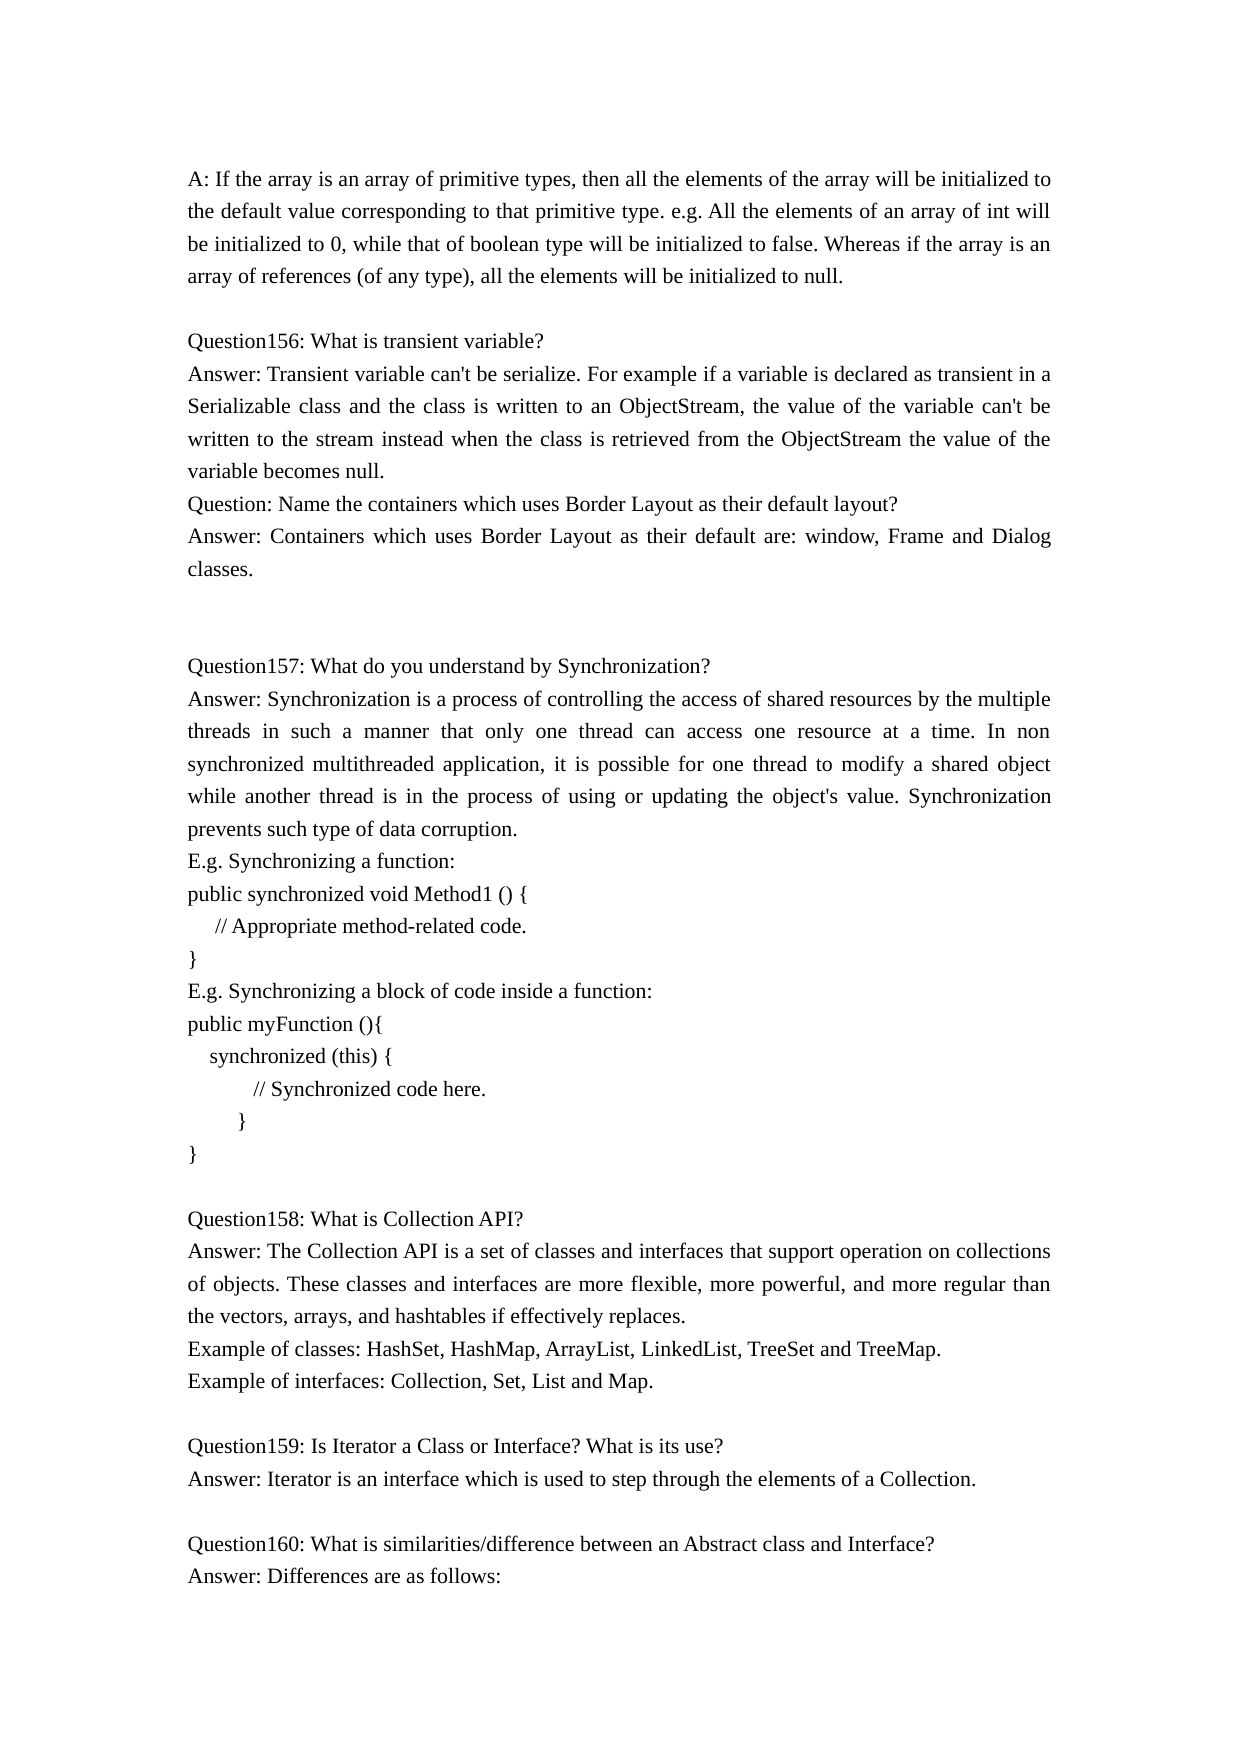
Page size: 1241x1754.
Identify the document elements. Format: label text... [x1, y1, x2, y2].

text synchronized (this) { [187, 1039, 1053, 1072]
text Answer: The Collection API is a set of classes and interfaces that support operation on collections of objects. These classes and interfaces are more flexible, more powerful, and more regular than the vectors, arrays, and hashtables if effectively replaces. [187, 1234, 1053, 1332]
text Example of interfaces: Collection, Set, List and Map. [187, 1364, 1053, 1397]
text Question159: Is Iterator a Class or Interface? What is its use? [187, 1429, 1053, 1462]
text Question158: What is Collection API? [187, 1202, 1053, 1234]
text } [187, 942, 1053, 974]
text Answer: Synchronization is a process of controlling the access of shared resources by the multiple threads in such a manner that only one thread can access one resource at a time. In non synchronized multithreaded application, it is possible for one thread to modify a shared object while another thread is in the process of using or updating the object's value. Synchronization prevents such type of data corruption. [187, 682, 1053, 844]
text public synchronized void Method1 () { [187, 877, 1053, 909]
text // Appropriate method-related code. [187, 909, 1053, 942]
text Question160: What is similarities/difference between an Abstract class and Interface? [187, 1527, 1053, 1559]
text Question157: What do you understand by Synchronization? [187, 649, 1053, 682]
text Answer: Transient variable can't be serialize. For example if a variable is declared as transient in a Serializable class and the class is written to an ObjectStream, the value of the variable can't be written to the stream instead when the class is retrieved from the ObjectStream the value of the variable becomes null. [187, 357, 1053, 487]
text Answer: Containers which uses Border Layout as their default are: window, Frame and Dialog classes. [187, 519, 1053, 584]
text public myFunction (){ [187, 1007, 1053, 1039]
text Answer: Iterator is an interface which is used to step through the elements of a Collection. [187, 1462, 1053, 1494]
text Question156: What is transient variable? [187, 324, 1053, 357]
text E.g. Synchronizing a block of code inside a function: [187, 974, 1053, 1007]
text Example of classes: HashSet, HashMap, ArrayList, LinkedList, TreeSet and TreeMap. [187, 1332, 1053, 1364]
text Question: Name the containers which uses Border Layout as their default layout? [187, 487, 1053, 519]
text Answer: Differences are as follows: [187, 1559, 1053, 1592]
text E.g. Synchronizing a function: [187, 844, 1053, 877]
text A: If the array is an array of primitive types, then all the elements of the array will be initialized to the default value corresponding to that primitive type. e.g. All the elements of an array of int will be initialized to 0, while that of boolean type will be initialized to false. Whereas if the array is an array of references (of any type), all the elements will be initialized to null. [187, 162, 1053, 292]
text // Synchronized code here. [187, 1072, 1053, 1104]
text } [187, 1137, 1053, 1169]
text } [187, 1104, 1053, 1137]
